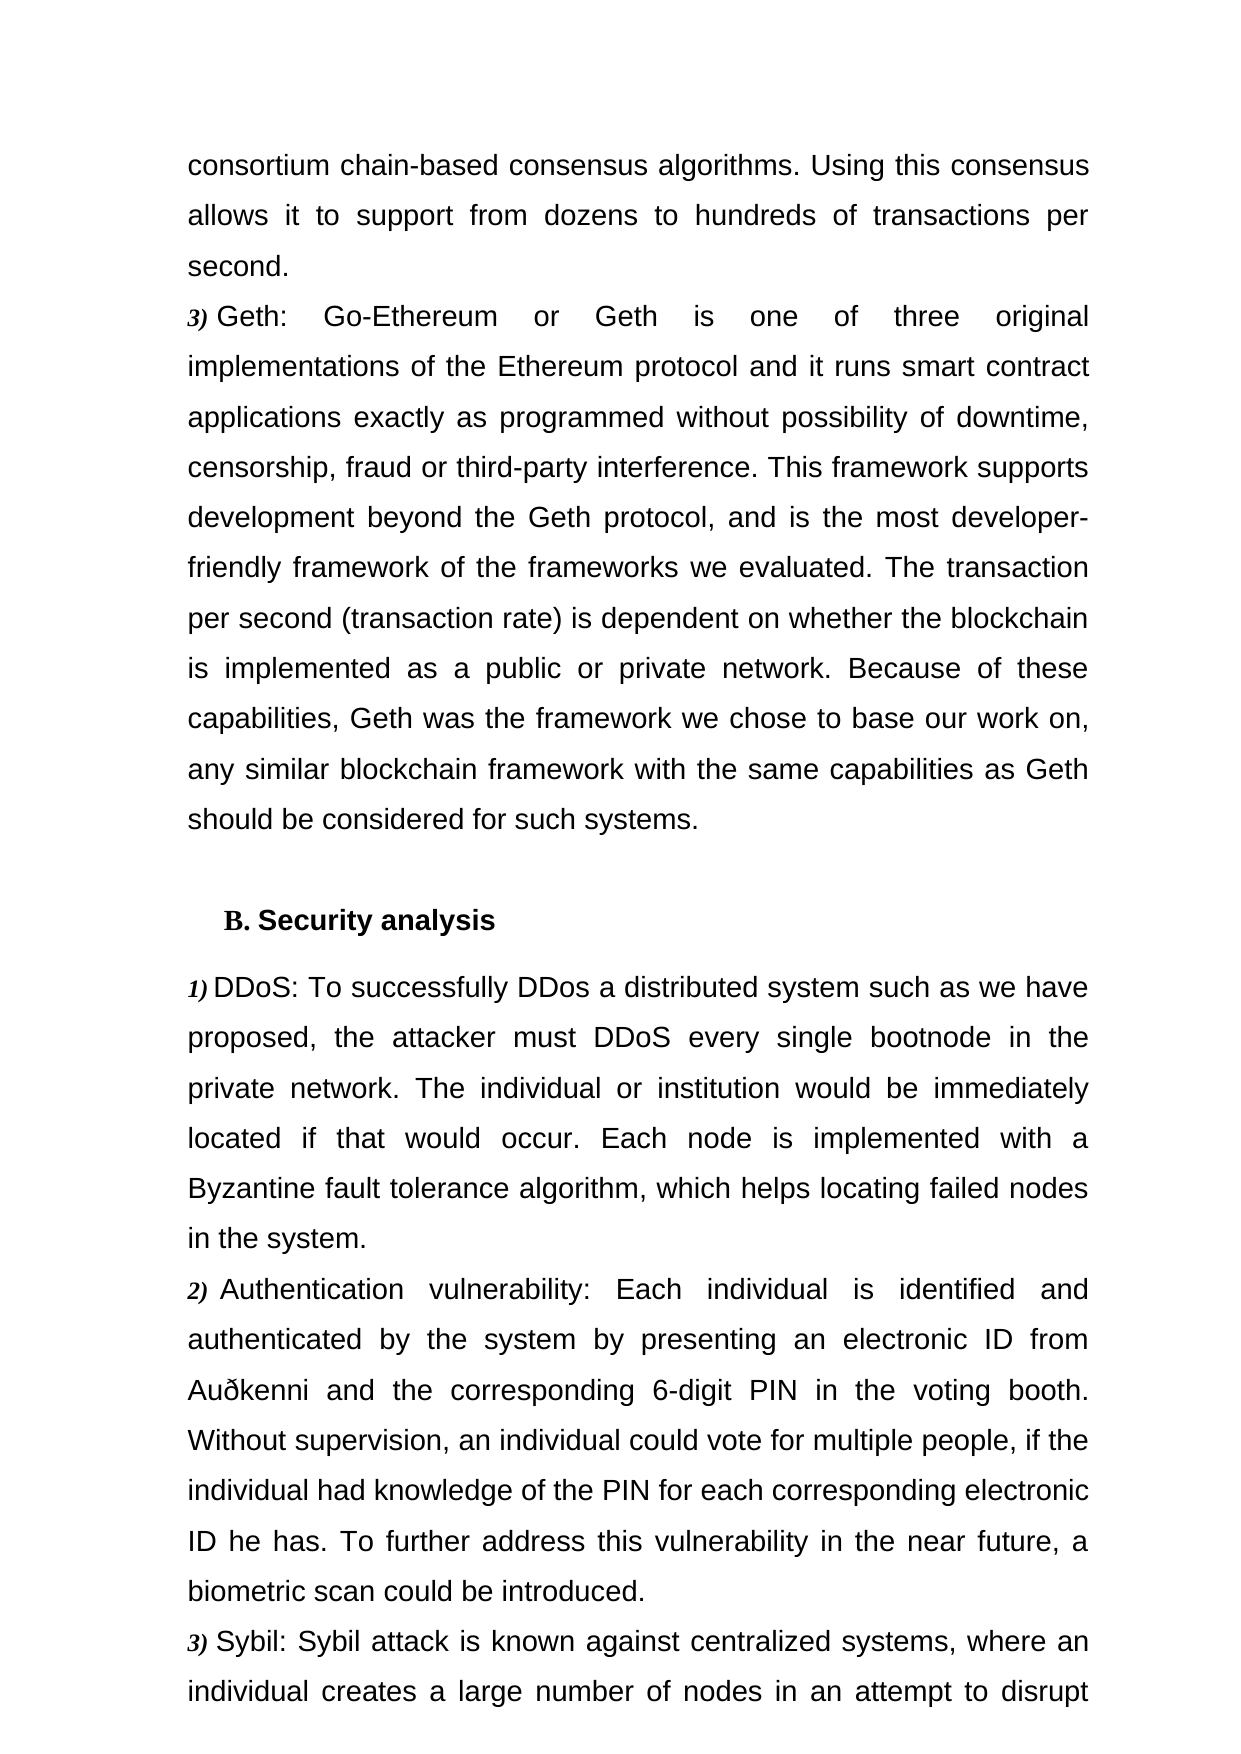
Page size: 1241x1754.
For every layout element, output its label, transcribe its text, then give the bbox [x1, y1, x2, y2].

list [187, 1624, 1091, 1708]
list DDoS: To successfully DDos a distributed system such as we have proposed, the attacker must DDoS every single bootnode in the private network. The individual or institution would be immediately located if that would occur. Each node is implemented with a Byzantine fault tolerance algorithm, which helps locating failed nodes in the system. [187, 970, 1091, 1255]
text consortium chain-based consensus algorithms. Using this consensus allows it to support from dozens to hundreds of transactions per second. [187, 148, 1091, 282]
list Geth: Go-Ethereum or Geth is one of three original implementations of the Ethereum protocol and it runs smart contract applications exactly as programmed without possibility of downtime, censorship, fraud or third-party interference. This framework supports development beyond the Geth protocol, and is the most developer-friendly framework of the frameworks we evaluated. The transaction per second (transaction rate) is dependent on whether the blockchain is implemented as a public or private network. Because of these capabilities, Geth was the framework we chose to base our work on, any similar blockchain framework with the same capabilities as Geth should be considered for such systems. [187, 299, 1091, 836]
subtitle Security analysis [224, 903, 1126, 936]
list Authentication vulnerability: Each individual is identified and authenticated by the system by presenting an electronic ID from Auðkenni and the corresponding 6-digit PIN in the voting booth. Without supervision, an individual could vote for multiple people, if the individual had knowledge of the PIN for each corresponding electronic ID he has. To further address this vulnerability in the near future, a biometric scan could be introduced. [187, 1272, 1090, 1607]
